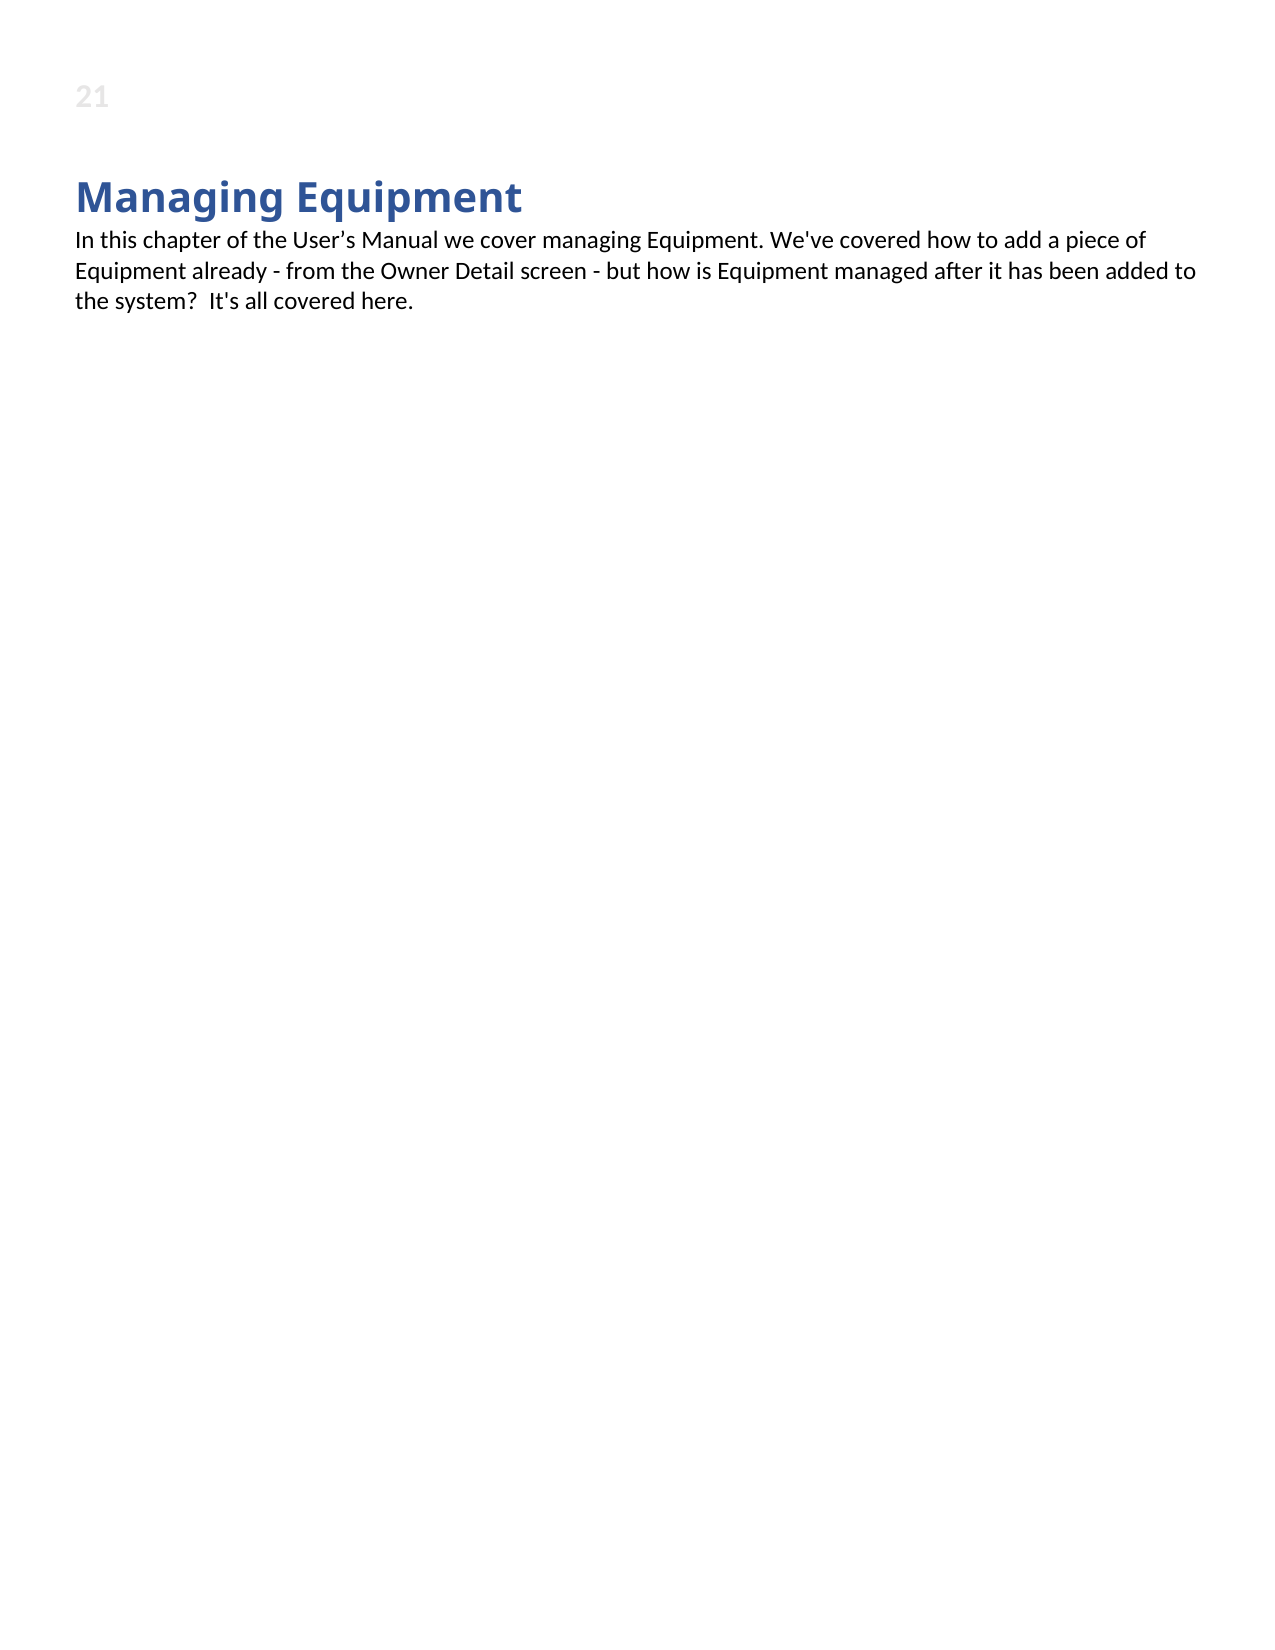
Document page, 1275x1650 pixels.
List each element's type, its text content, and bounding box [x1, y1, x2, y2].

subtitle Managing Equipment [75, 167, 1200, 224]
text In this chapter of the User’s Manual we cover managing Equipment. We've covered how to add a piece of Equipment already - from the Owner Detail screen - but how is Equipment managed after it has been added to the system? It's all covered here. [75, 224, 1200, 316]
